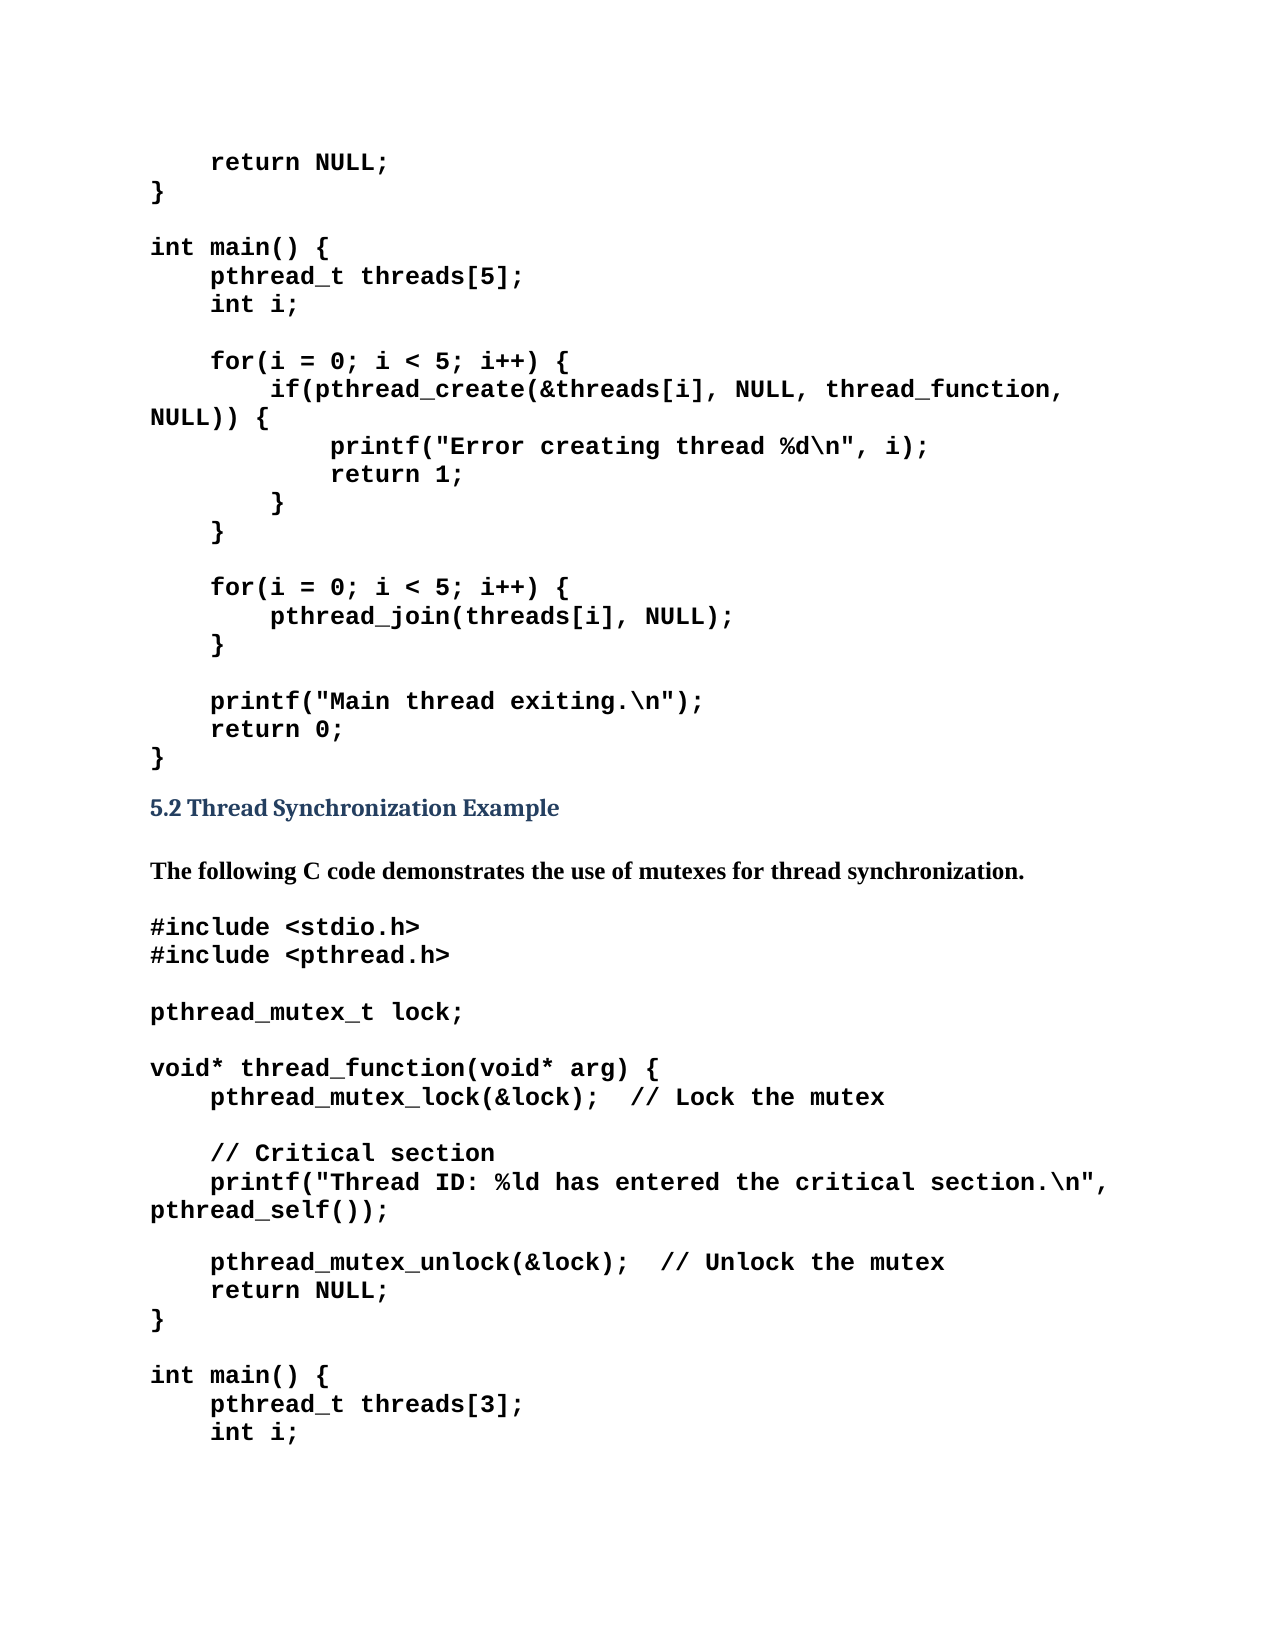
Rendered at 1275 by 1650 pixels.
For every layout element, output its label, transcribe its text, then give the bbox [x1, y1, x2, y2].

text printf("Main thread exiting.\n"); [150, 688, 1125, 717]
text #include <pthread.h> [150, 943, 1125, 971]
text pthread_mutex_lock(&lock); // Lock the mutex [150, 1084, 1125, 1113]
text The following C code demonstrates the use of mutexes for thread synchronization. [150, 856, 1125, 885]
text if(pthread_create(&threads[i], NULL, thread_function, NULL)) { [150, 377, 1125, 433]
text for(i = 0; i < 5; i++) { [150, 348, 1125, 377]
text #include <stdio.h> [150, 914, 1125, 943]
text pthread_t threads[3]; [150, 1391, 1125, 1419]
text int main() { [150, 235, 1125, 263]
text } [150, 745, 1125, 773]
text pthread_mutex_unlock(&lock); // Unlock the mutex [150, 1249, 1125, 1278]
text return 1; [150, 462, 1125, 490]
text int i; [150, 1419, 1125, 1448]
text } [150, 1306, 1125, 1334]
text int i; [150, 292, 1125, 320]
text void* thread_function(void* arg) { [150, 1056, 1125, 1084]
text return NULL; [150, 150, 1125, 178]
text for(i = 0; i < 5; i++) { [150, 575, 1125, 603]
text pthread_join(threads[i], NULL); [150, 603, 1125, 632]
text pthread_mutex_t lock; [150, 999, 1125, 1028]
text } [150, 632, 1125, 660]
text int main() { [150, 1363, 1125, 1391]
subtitle 5.2 Thread Synchronization Example [150, 794, 1125, 823]
text printf("Thread ID: %ld has entered the critical section.\n", pthread_self()); [150, 1169, 1125, 1226]
text } [150, 178, 1125, 207]
text printf("Error creating thread %d\n", i); [150, 433, 1125, 462]
text } [150, 518, 1125, 547]
text return NULL; [150, 1278, 1125, 1306]
text } [150, 490, 1125, 518]
text pthread_t threads[5]; [150, 263, 1125, 292]
text // Critical section [150, 1141, 1125, 1169]
text return 0; [150, 717, 1125, 745]
